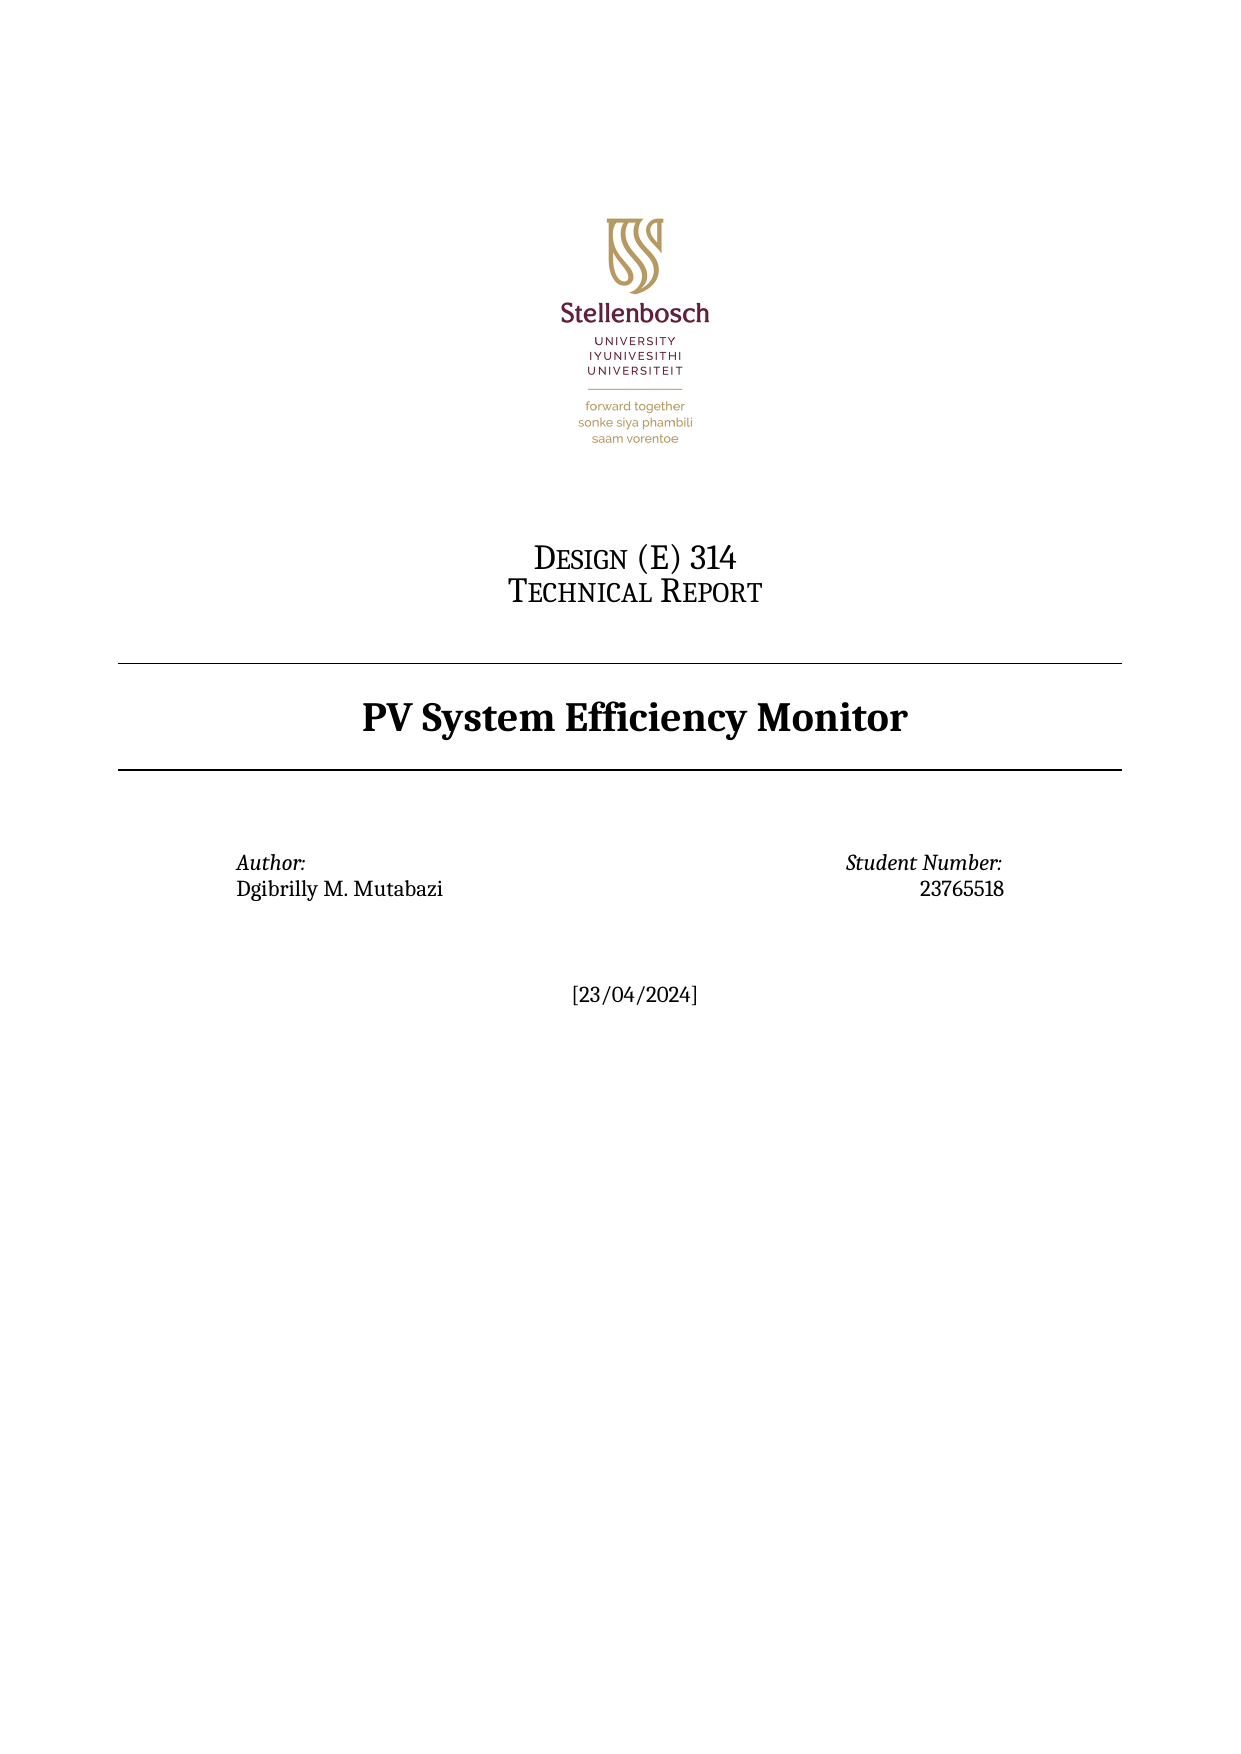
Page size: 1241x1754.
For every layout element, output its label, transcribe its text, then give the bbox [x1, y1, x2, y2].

picture [519, 170, 751, 491]
title Design (E) 314 [118, 543, 1122, 576]
title PV System Efficiency Monitor [118, 693, 1122, 741]
subtitle [23/04/2024] [118, 981, 1122, 1008]
text Dgibrilly M. Mutabazi 23765518 [118, 876, 1122, 902]
title Technical Report [118, 576, 1122, 608]
text Author: Student Number: [118, 849, 1122, 876]
